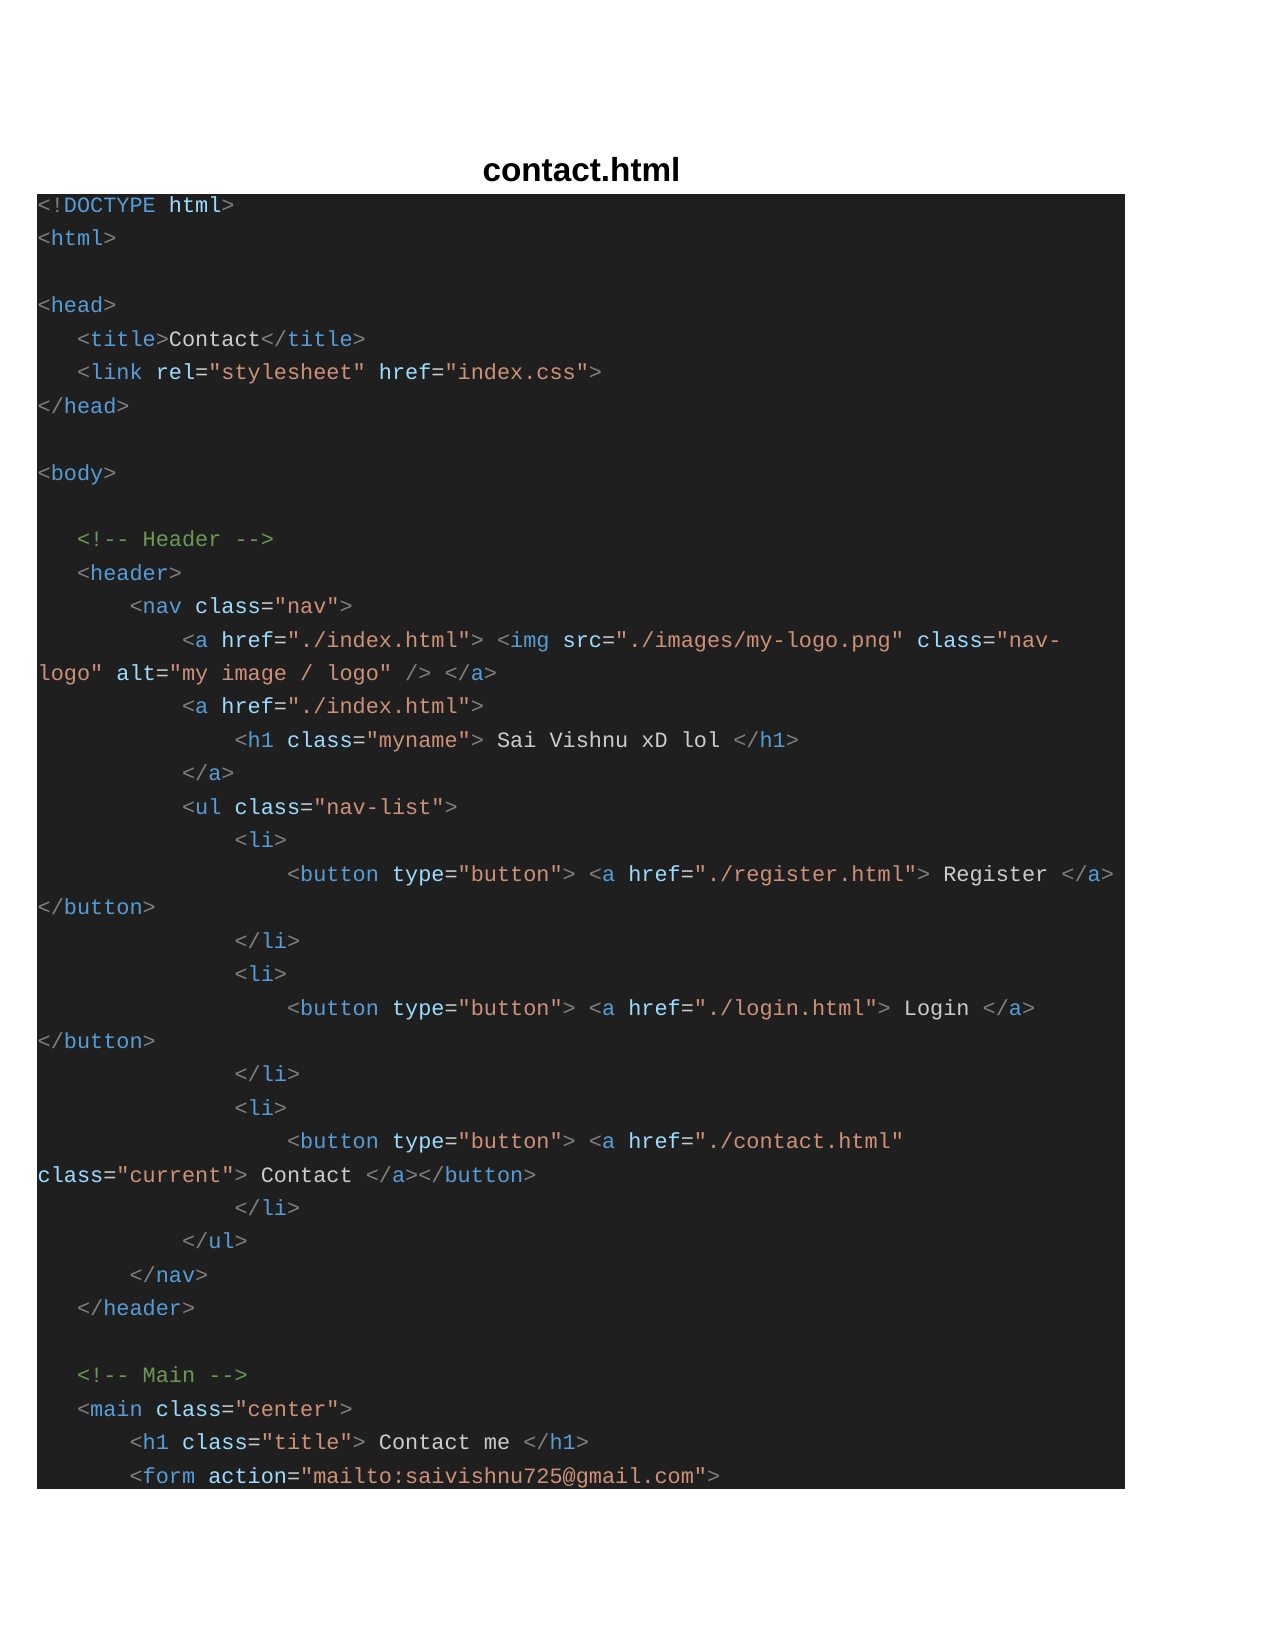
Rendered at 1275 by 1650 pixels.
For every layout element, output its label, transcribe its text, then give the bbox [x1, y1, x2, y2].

text <head> [37, 294, 1125, 319]
text contact.html [37, 150, 1125, 188]
text <button type="button"> <a href="./register.html"> Register </a> </button> [37, 863, 1125, 921]
text </a> [37, 763, 1125, 787]
text <h1 class="title"> Contact me </h1> [37, 1431, 1125, 1456]
text <title>Contact</title> [37, 328, 1125, 353]
text <ul class="nav-list"> [37, 796, 1125, 821]
text <li> [37, 963, 1125, 988]
text </head> [37, 395, 1125, 419]
text </header> [37, 1298, 1125, 1322]
text <link rel="stylesheet" href="index.css"> [37, 361, 1125, 386]
text <form action="mailto:saivishnu725@gmail.com"> [37, 1465, 1125, 1489]
text </li> [37, 1063, 1125, 1088]
text </li> [37, 1197, 1125, 1222]
text <header> [37, 562, 1125, 587]
text <html> [37, 228, 1125, 252]
text <!-- Header --> [37, 528, 1125, 553]
text </nav> [37, 1264, 1125, 1289]
text <button type="button"> <a href="./contact.html" class="current"> Contact </a></button> [37, 1130, 1125, 1189]
text <body> [37, 462, 1125, 486]
text <a href="./index.html"> [37, 696, 1125, 721]
text <!DOCTYPE html> [37, 194, 1125, 219]
text <button type="button"> <a href="./login.html"> Login </a> </button> [37, 997, 1125, 1055]
text <nav class="nav"> [37, 595, 1125, 620]
text <a href="./index.html"> <img src="./images/my-logo.png" class="nav-logo" alt="my image / logo" /> </a> [37, 629, 1125, 687]
text <h1 class="myname"> Sai Vishnu xD lol </h1> [37, 729, 1125, 754]
text <li> [37, 829, 1125, 854]
text <li> [37, 1097, 1125, 1122]
text </li> [37, 930, 1125, 954]
text <main class="center"> [37, 1398, 1125, 1423]
text <!-- Main --> [37, 1364, 1125, 1389]
text </ul> [37, 1231, 1125, 1256]
